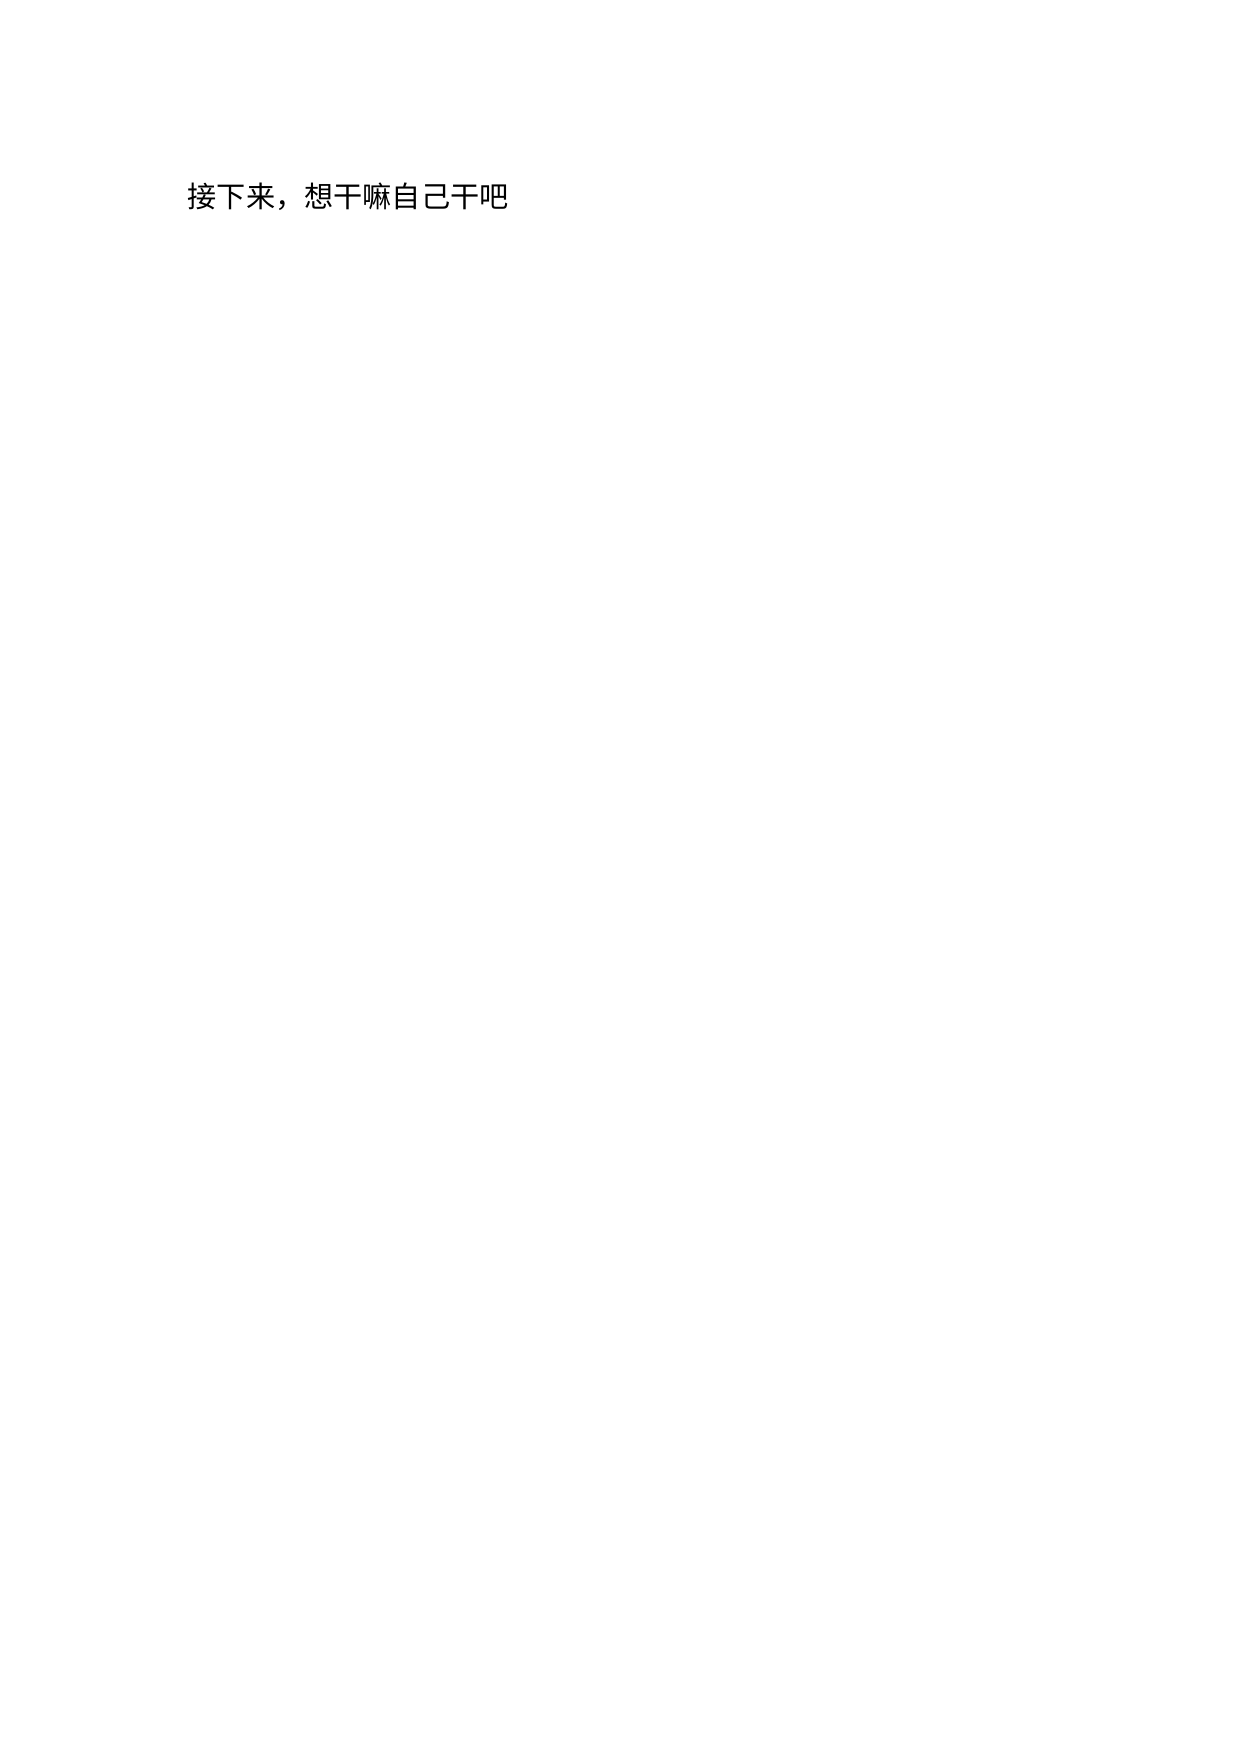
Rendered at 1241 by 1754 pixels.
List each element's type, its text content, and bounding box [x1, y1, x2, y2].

text 接下来，想干嘛自己干吧 [187, 162, 1053, 227]
